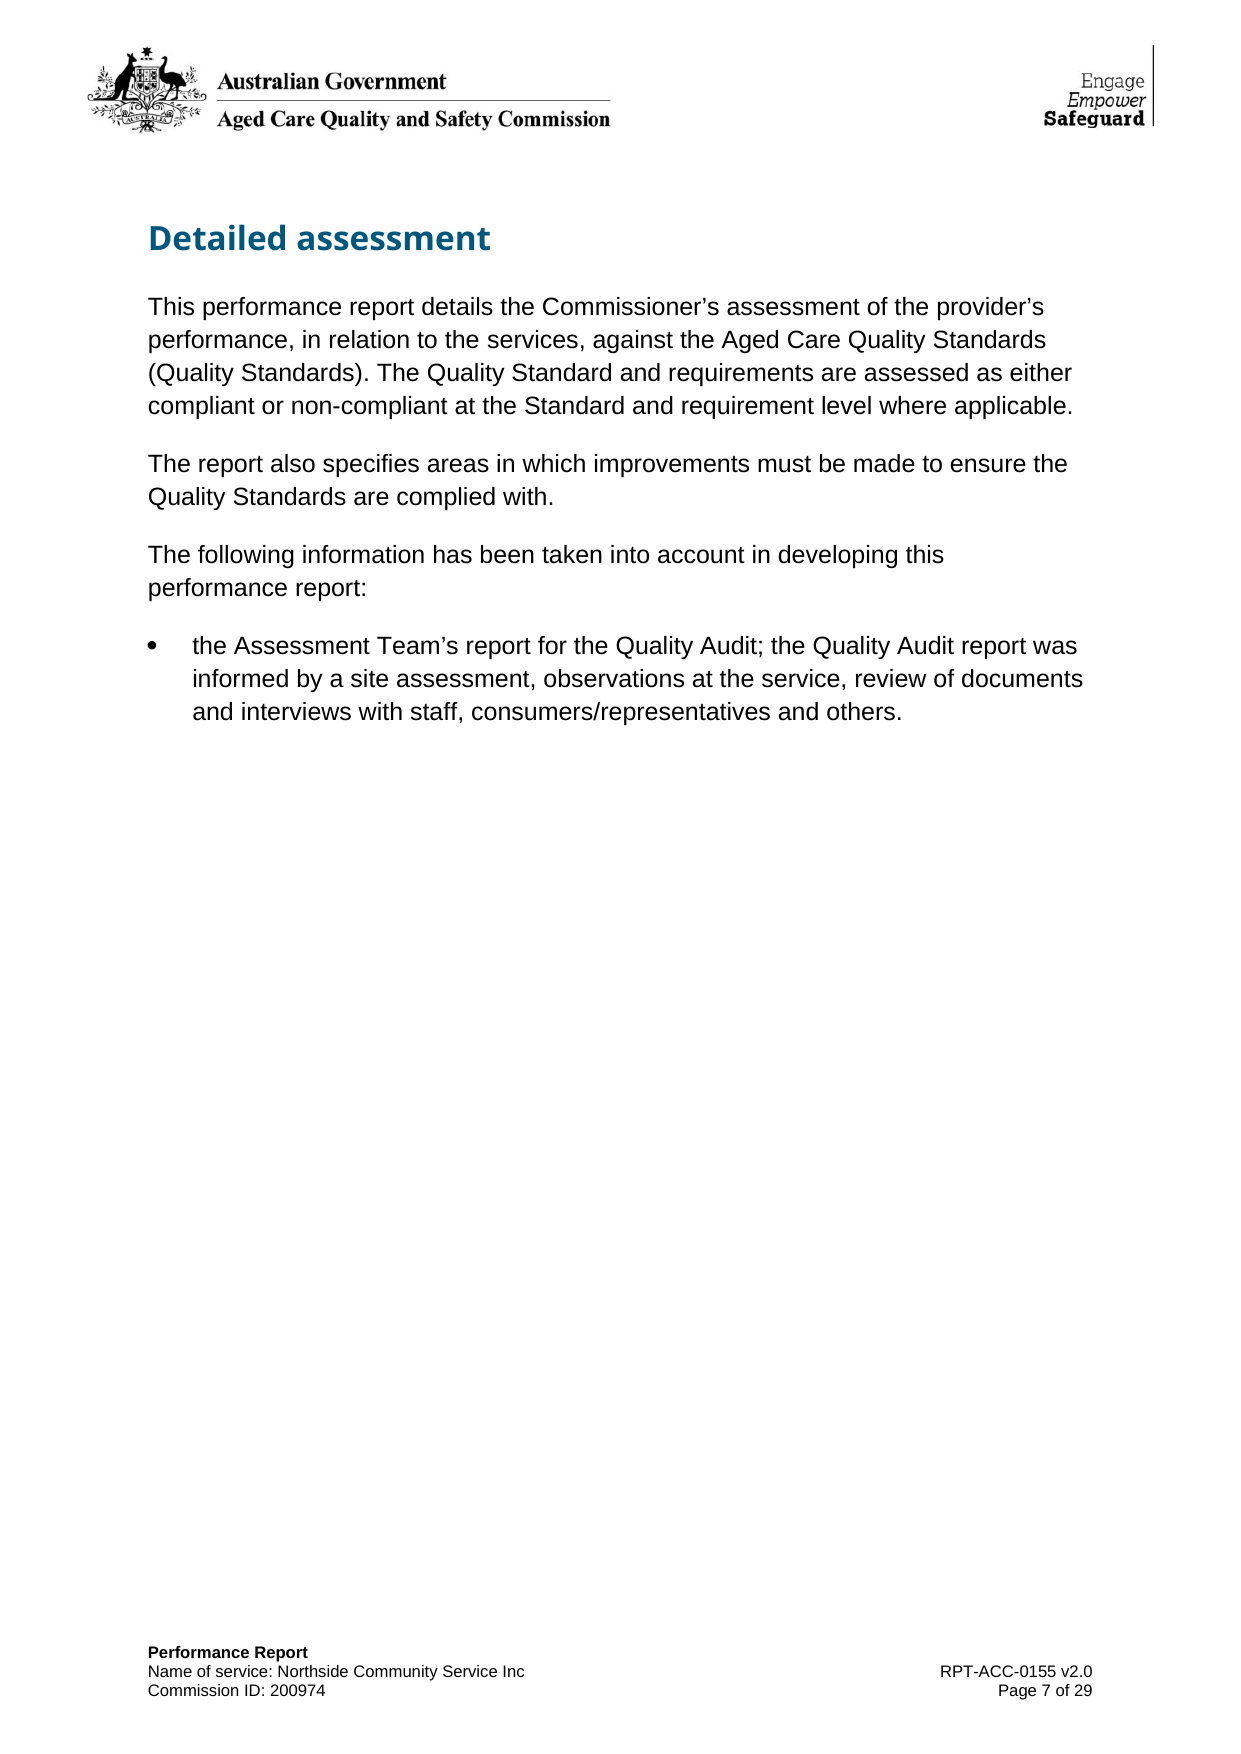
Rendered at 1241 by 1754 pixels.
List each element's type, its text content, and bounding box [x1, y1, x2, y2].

list the Assessment Team’s report for the Quality Audit; the Quality Audit report was informed by a site assessment, observations at the service, review of documents and interviews with staff, consumers/representatives and others. [148, 631, 1092, 726]
subtitle Detailed assessment [148, 215, 1092, 260]
text The following information has been taken into account in developing this performance report: [148, 540, 1092, 602]
text This performance report details the Commissioner’s assessment of the provider’s performance, in relation to the services, against the Aged Care Quality Standards (Quality Standards). The Quality Standard and requirements are assessed as either compliant or non-compliant at the Standard and requirement level where applicable. [148, 292, 1092, 420]
text The report also specifies areas in which improvements must be made to ensure the Quality Standards are complied with. [148, 449, 1092, 511]
picture [1, 0, 1241, 154]
